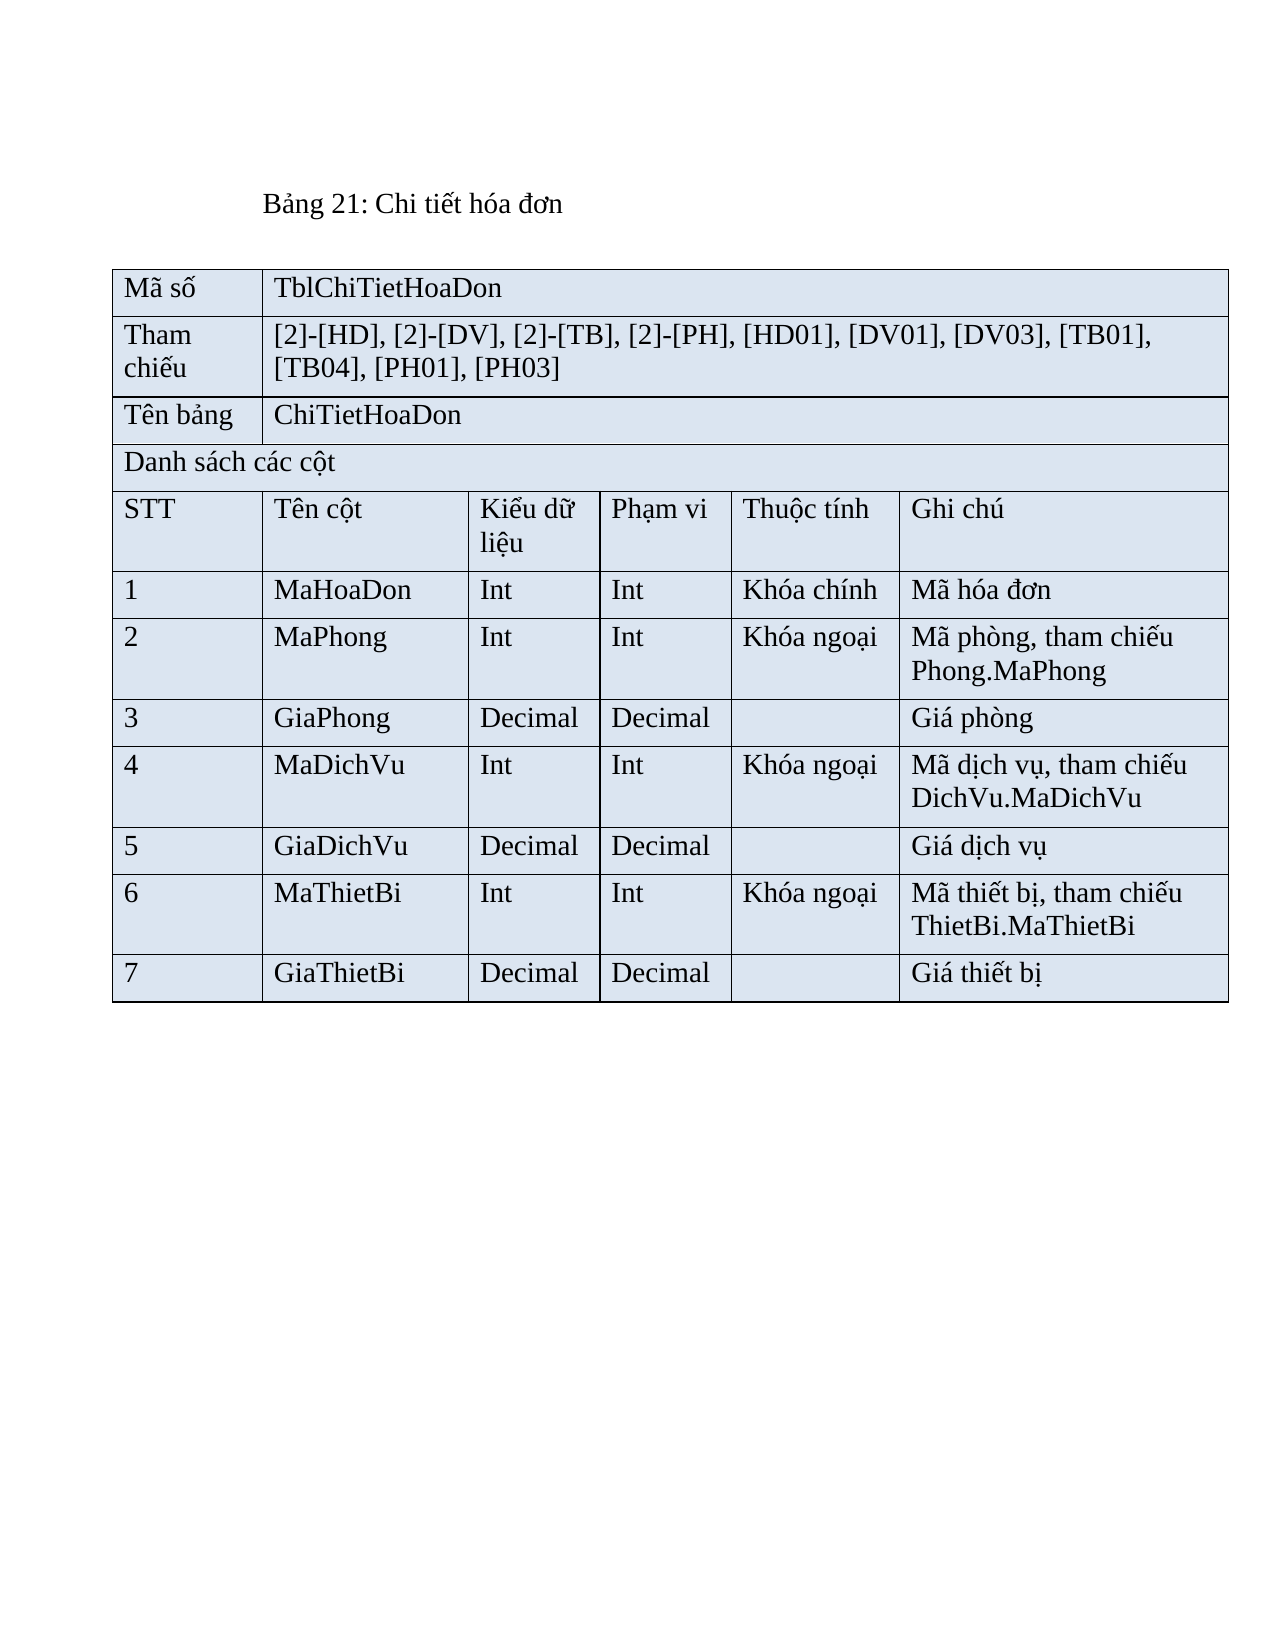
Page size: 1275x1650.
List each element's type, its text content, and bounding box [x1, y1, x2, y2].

table_cell [732, 955, 899, 1001]
table_cell Mã phòng, tham chiếu Phong.MaPhong [900, 619, 1228, 699]
table_cell Decimal [469, 700, 599, 746]
table_cell Mã thiết bị, tham chiếu ThietBi.MaThietBi [900, 875, 1228, 954]
table_cell 1 [113, 572, 262, 618]
table_cell 6 [113, 875, 262, 954]
table_cell STT [113, 492, 262, 571]
table_cell Danh sách các cột [113, 445, 1228, 491]
table_cell MaDichVu [263, 747, 468, 827]
table_cell Khóa ngoại [732, 619, 899, 699]
table_cell MaHoaDon [263, 572, 468, 618]
table_cell MaThietBi [263, 875, 468, 954]
list Chi tiết hóa đơn [262, 186, 1125, 250]
table_cell [2]-[HD], [2]-[DV], [2]-[TB], [2]-[PH], [HD01], [DV01], [DV03], [TB01], [TB04], [PH01], [PH03] [263, 317, 1228, 396]
table_cell Int [469, 619, 599, 699]
table_cell Mã dịch vụ, tham chiếu DichVu.MaDichVu [900, 747, 1228, 827]
table_cell 5 [113, 828, 262, 874]
table_header TblChiTietHoaDon [263, 270, 1228, 316]
table_cell Khóa ngoại [732, 747, 899, 827]
table_cell GiaDichVu [263, 828, 468, 874]
table_cell Khóa ngoại [732, 875, 899, 954]
table_cell Decimal [469, 828, 599, 874]
table_cell 3 [113, 700, 262, 746]
table_cell MaPhong [263, 619, 468, 699]
table_cell Giá dịch vụ [900, 828, 1228, 874]
table_cell Ghi chú [900, 492, 1228, 571]
table_cell Int [601, 875, 731, 954]
table_cell Tên cột [263, 492, 468, 571]
table_header Mã số [113, 270, 262, 316]
table_cell Tham chiếu [113, 317, 262, 396]
table_cell GiaThietBi [263, 955, 468, 1001]
table_cell Decimal [601, 828, 731, 874]
table_cell Int [469, 572, 599, 618]
table_cell 4 [113, 747, 262, 827]
table_cell Int [601, 747, 731, 827]
table_cell Decimal [469, 955, 599, 1001]
table_cell [732, 700, 899, 746]
table_cell [732, 828, 899, 874]
table_cell Int [469, 747, 599, 827]
table_cell Decimal [601, 955, 731, 1001]
table_cell GiaPhong [263, 700, 468, 746]
table_cell Phạm vi [601, 492, 731, 571]
table_cell Kiểu dữ liệu [469, 492, 599, 571]
table_cell Tên bảng [113, 398, 262, 443]
table_cell Int [601, 619, 731, 699]
table_cell Thuộc tính [732, 492, 899, 571]
table_cell Mã hóa đơn [900, 572, 1228, 618]
table_cell 2 [113, 619, 262, 699]
table_cell Int [601, 572, 731, 618]
table_cell 7 [113, 955, 262, 1001]
table_cell Khóa chính [732, 572, 899, 618]
table_cell Int [469, 875, 599, 954]
table_cell Decimal [601, 700, 731, 746]
table_cell ChiTietHoaDon [263, 398, 1228, 443]
table_cell Giá thiết bị [900, 955, 1228, 1001]
table_cell Giá phòng [900, 700, 1228, 746]
